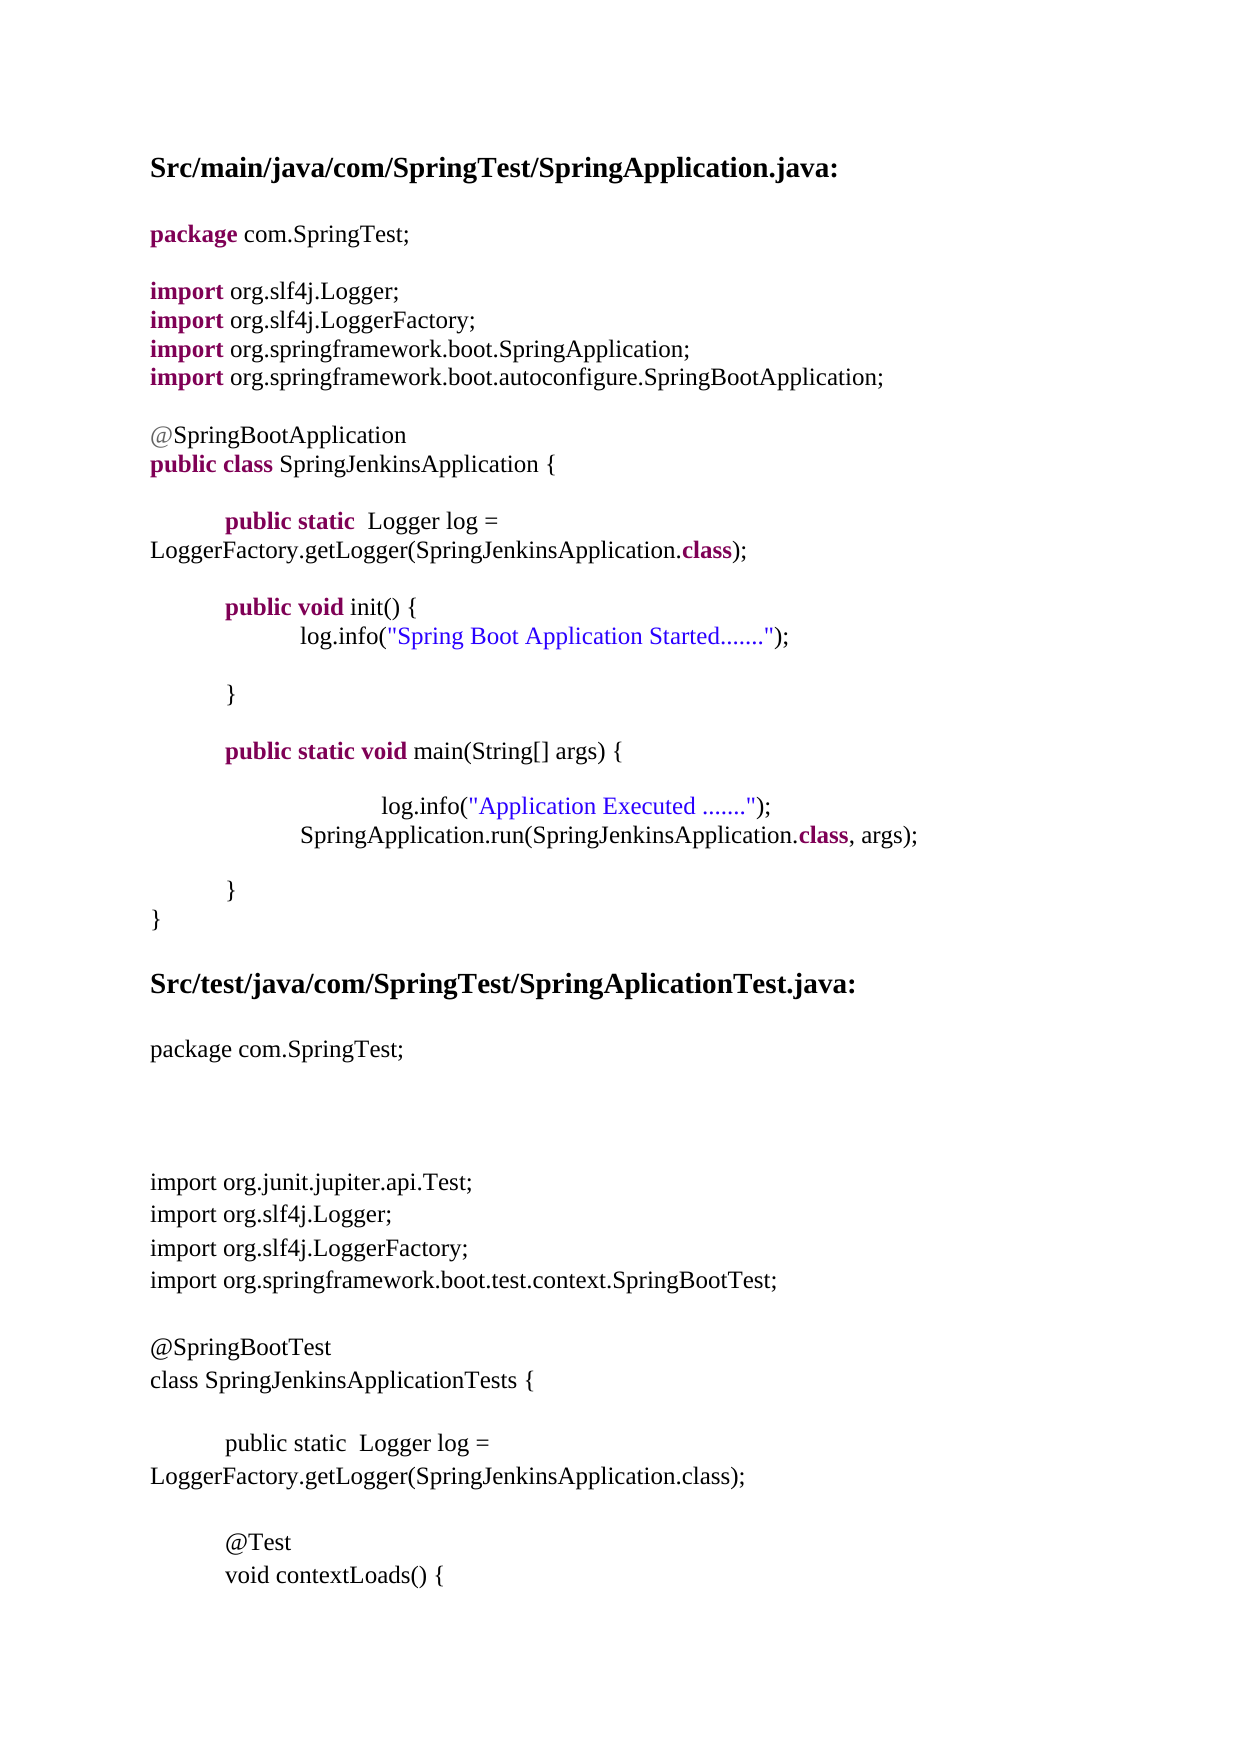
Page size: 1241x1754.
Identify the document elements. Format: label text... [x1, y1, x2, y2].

text import org.slf4j.LoggerFactory; [150, 1233, 1090, 1261]
text import org.junit.jupiter.api.Test; [150, 1167, 1090, 1195]
text SpringApplication.run(SpringJenkinsApplication.class, args); [150, 820, 1090, 849]
text public static Logger log = LoggerFactory.getLogger(SpringJenkinsApplication.class); [150, 1428, 1090, 1490]
text } [150, 875, 1090, 904]
text Src/main/java/com/SpringTest/SpringApplication.java: [150, 150, 1090, 183]
text void contextLoads() { [150, 1560, 1090, 1589]
text package com.SpringTest; [150, 1034, 1090, 1063]
text } [150, 904, 1090, 933]
text class SpringJenkinsApplicationTests { [150, 1365, 1090, 1393]
text @Test [150, 1527, 1090, 1556]
text @SpringBootTest [150, 1332, 1090, 1360]
text import org.slf4j.LoggerFactory; [150, 305, 1090, 334]
text @SpringBootApplication [150, 420, 1090, 449]
text public class SpringJenkinsApplication { [150, 449, 1090, 477]
text import org.slf4j.Logger; [150, 1199, 1090, 1228]
text import org.springframework.boot.test.context.SpringBootTest; [150, 1266, 1090, 1294]
text public static void main(String[] args) { [150, 736, 1090, 765]
text } [150, 679, 1090, 707]
text public void init() { [150, 592, 1090, 621]
text Src/test/java/com/SpringTest/SpringAplicationTest.java: [150, 966, 1090, 999]
text log.info("Spring Boot Application Started......."); [150, 621, 1090, 650]
text import org.springframework.boot.SpringApplication; [150, 334, 1090, 362]
text import org.slf4j.Logger; [150, 276, 1090, 305]
text import org.springframework.boot.autoconfigure.SpringBootApplication; [150, 362, 1090, 391]
text log.info("Application Executed ......."); [150, 791, 1090, 820]
text package com.SpringTest; [150, 219, 1090, 247]
text public static Logger log = LoggerFactory.getLogger(SpringJenkinsApplication.class); [150, 506, 1090, 564]
